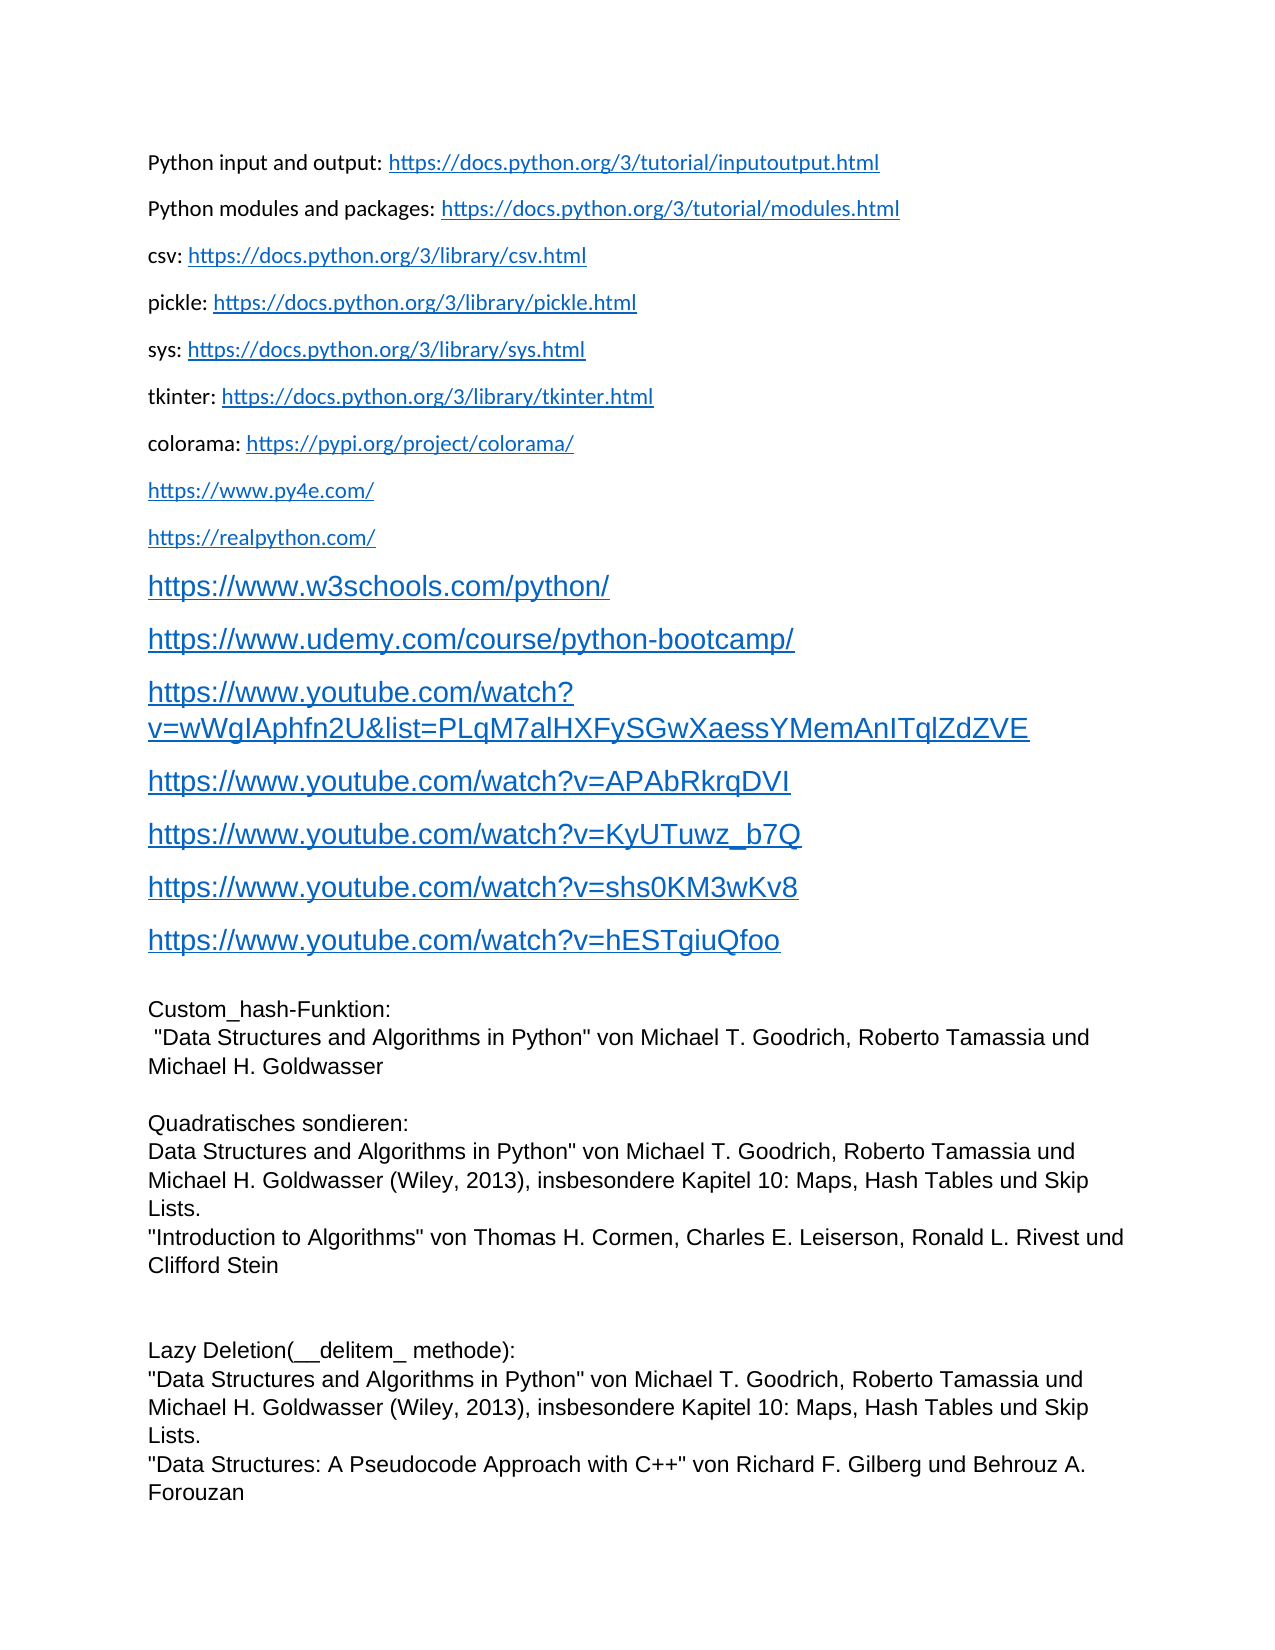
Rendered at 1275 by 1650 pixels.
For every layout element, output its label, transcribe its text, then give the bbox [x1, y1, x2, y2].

text "Data Structures: A Pseudocode Approach with C++" von Richard F. Gilberg und Behrouz A. Forouzan [148, 1451, 1127, 1506]
text "Data Structures and Algorithms in Python" von Michael T. Goodrich, Roberto Tamassia und Michael H. Goldwasser (Wiley, 2013), insbesondere Kapitel 10: Maps, Hash Tables und Skip Lists. [148, 1366, 1127, 1449]
text colorama: https://pypi.org/project/colorama/ [148, 429, 1127, 457]
text pickle: https://docs.python.org/3/library/pickle.html [148, 288, 1127, 316]
text https://www.youtube.com/watch?v=KyUTuwz_b7Q [148, 817, 1127, 850]
text https://www.youtube.com/watch?v=hESTgiuQfoo [148, 922, 1127, 956]
text "Data Structures and Algorithms in Python" von Michael T. Goodrich, Roberto Tamassia und Michael H. Goldwasser [148, 1024, 1127, 1079]
text Custom_hash-Funktion: [148, 996, 1127, 1022]
text https://www.youtube.com/watch?v=shs0KM3wKv8 [148, 870, 1127, 903]
text Lazy Deletion(__delitem_ methode): [148, 1337, 1127, 1363]
text https://www.udemy.com/course/python-bootcamp/ [148, 622, 1127, 656]
text tkinter: https://docs.python.org/3/library/tkinter.html [148, 382, 1127, 410]
text csv: https://docs.python.org/3/library/csv.html [148, 241, 1127, 269]
text https://realpython.com/ [148, 523, 1127, 551]
text Data Structures and Algorithms in Python" von Michael T. Goodrich, Roberto Tamassia und Michael H. Goldwasser (Wiley, 2013), insbesondere Kapitel 10: Maps, Hash Tables und Skip Lists. [148, 1138, 1127, 1221]
text Python input and output: https://docs.python.org/3/tutorial/inputoutput.html [148, 148, 1127, 176]
text https://www.py4e.com/ [148, 476, 1127, 504]
text https://www.youtube.com/watch?v=wWgIAphfn2U&list=PLqM7alHXFySGwXaessYMemAnITqlZdZVE [148, 675, 1127, 745]
text Quadratisches sondieren: [148, 1110, 1127, 1136]
text Python modules and packages: https://docs.python.org/3/tutorial/modules.html [148, 194, 1127, 222]
text sys: https://docs.python.org/3/library/sys.html [148, 335, 1127, 363]
text "Introduction to Algorithms" von Thomas H. Cormen, Charles E. Leiserson, Ronald L. Rivest und Clifford Stein [148, 1223, 1127, 1278]
text https://www.youtube.com/watch?v=APAbRkrqDVI [148, 764, 1127, 798]
text https://www.w3schools.com/python/ [148, 569, 1127, 603]
